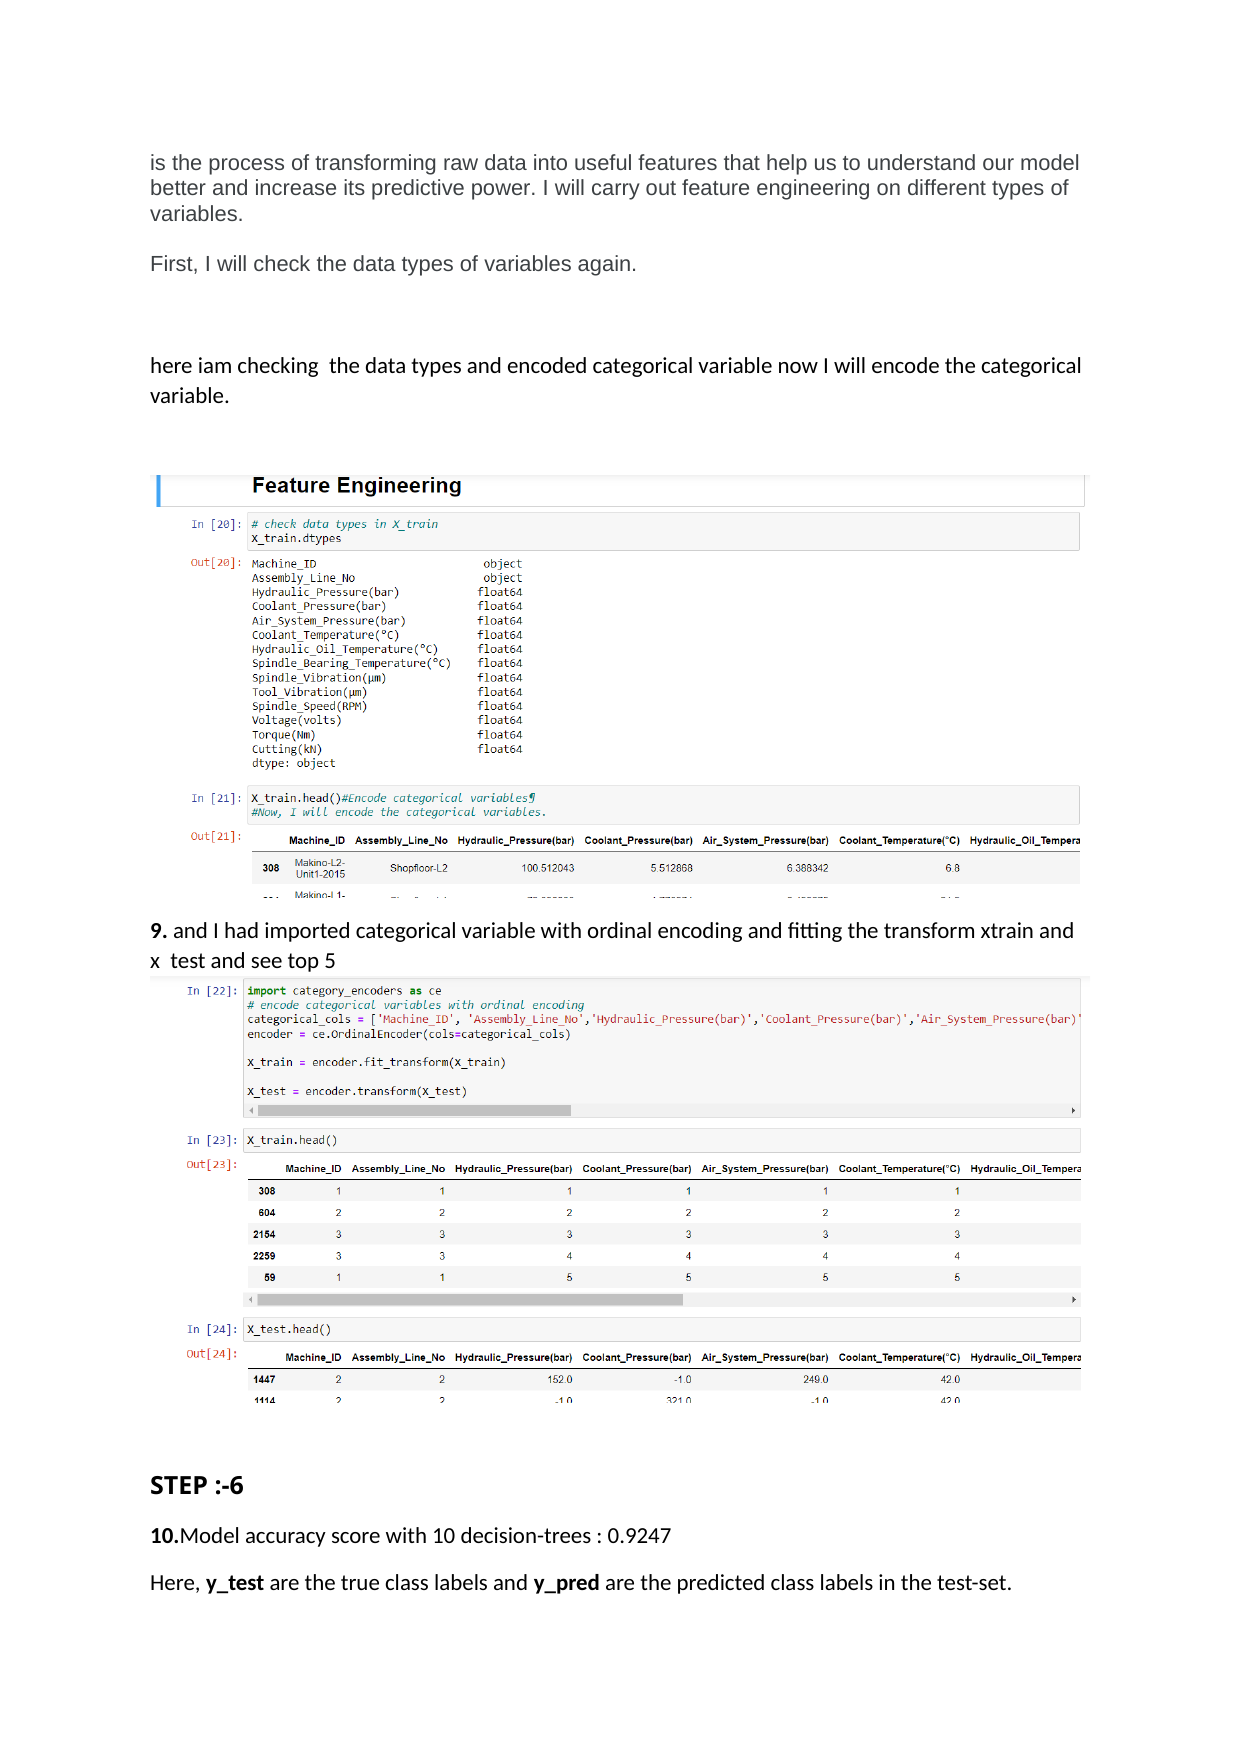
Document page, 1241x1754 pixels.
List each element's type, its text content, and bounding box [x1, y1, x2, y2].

text First, I will check the data types of variables again. [150, 251, 1090, 276]
picture [150, 475, 1091, 898]
text STEP :-6 [150, 1468, 1090, 1502]
text 10.Model accuracy score with 10 decision-trees : 0.9247 [150, 1521, 1090, 1549]
text 9. and I had imported categorical variable with ordinal encoding and fitting the transform xtrain and x test and see top 5 [150, 916, 1090, 976]
text is the process of transforming raw data into useful features that help us to understand our model better and increase its predictive power. I will carry out feature engineering on different types of variables. [150, 150, 1090, 226]
picture [150, 976, 1091, 1403]
text here iam checking the data types and encoded categorical variable now I will encode the categorical variable. [150, 351, 1090, 409]
text Here, y_test are the true class labels and y_pred are the predicted class labels in the test-set. [150, 1568, 1090, 1596]
